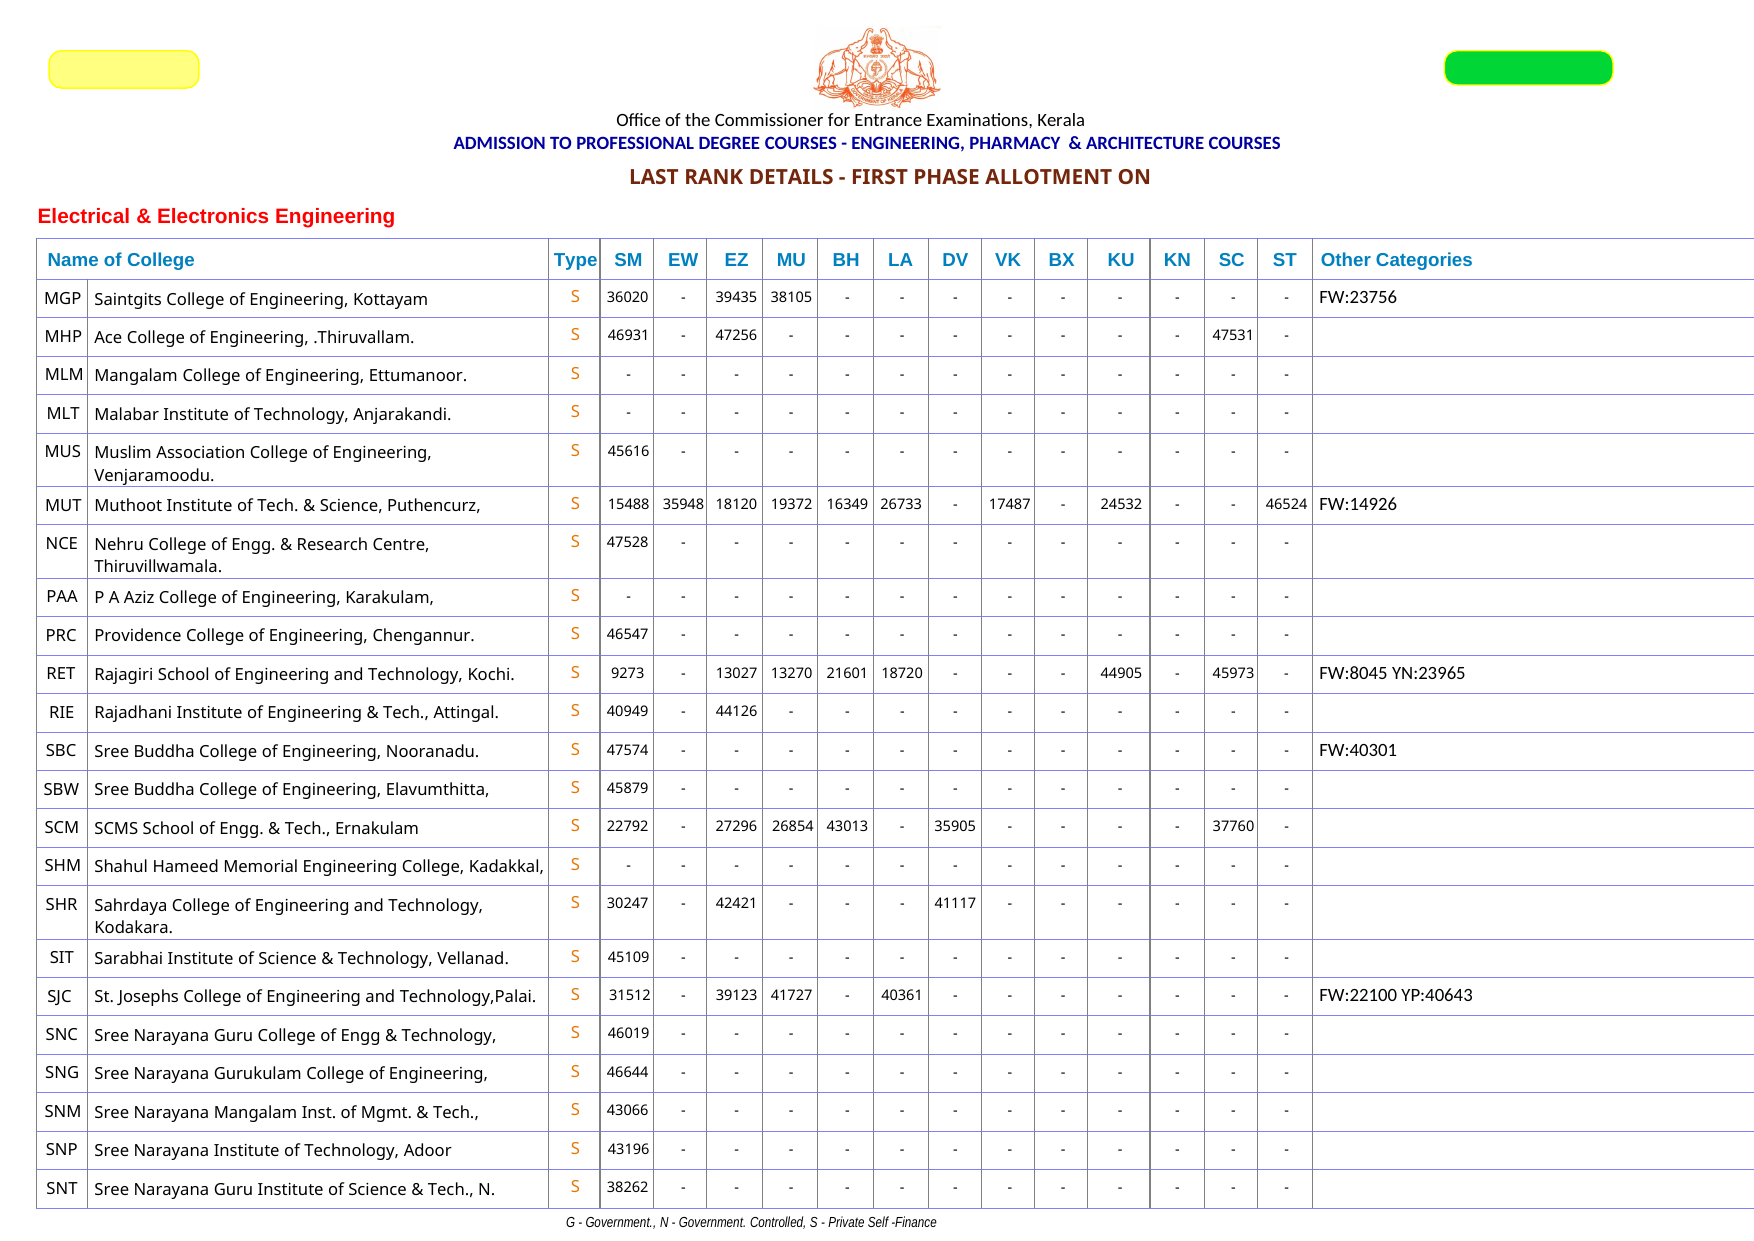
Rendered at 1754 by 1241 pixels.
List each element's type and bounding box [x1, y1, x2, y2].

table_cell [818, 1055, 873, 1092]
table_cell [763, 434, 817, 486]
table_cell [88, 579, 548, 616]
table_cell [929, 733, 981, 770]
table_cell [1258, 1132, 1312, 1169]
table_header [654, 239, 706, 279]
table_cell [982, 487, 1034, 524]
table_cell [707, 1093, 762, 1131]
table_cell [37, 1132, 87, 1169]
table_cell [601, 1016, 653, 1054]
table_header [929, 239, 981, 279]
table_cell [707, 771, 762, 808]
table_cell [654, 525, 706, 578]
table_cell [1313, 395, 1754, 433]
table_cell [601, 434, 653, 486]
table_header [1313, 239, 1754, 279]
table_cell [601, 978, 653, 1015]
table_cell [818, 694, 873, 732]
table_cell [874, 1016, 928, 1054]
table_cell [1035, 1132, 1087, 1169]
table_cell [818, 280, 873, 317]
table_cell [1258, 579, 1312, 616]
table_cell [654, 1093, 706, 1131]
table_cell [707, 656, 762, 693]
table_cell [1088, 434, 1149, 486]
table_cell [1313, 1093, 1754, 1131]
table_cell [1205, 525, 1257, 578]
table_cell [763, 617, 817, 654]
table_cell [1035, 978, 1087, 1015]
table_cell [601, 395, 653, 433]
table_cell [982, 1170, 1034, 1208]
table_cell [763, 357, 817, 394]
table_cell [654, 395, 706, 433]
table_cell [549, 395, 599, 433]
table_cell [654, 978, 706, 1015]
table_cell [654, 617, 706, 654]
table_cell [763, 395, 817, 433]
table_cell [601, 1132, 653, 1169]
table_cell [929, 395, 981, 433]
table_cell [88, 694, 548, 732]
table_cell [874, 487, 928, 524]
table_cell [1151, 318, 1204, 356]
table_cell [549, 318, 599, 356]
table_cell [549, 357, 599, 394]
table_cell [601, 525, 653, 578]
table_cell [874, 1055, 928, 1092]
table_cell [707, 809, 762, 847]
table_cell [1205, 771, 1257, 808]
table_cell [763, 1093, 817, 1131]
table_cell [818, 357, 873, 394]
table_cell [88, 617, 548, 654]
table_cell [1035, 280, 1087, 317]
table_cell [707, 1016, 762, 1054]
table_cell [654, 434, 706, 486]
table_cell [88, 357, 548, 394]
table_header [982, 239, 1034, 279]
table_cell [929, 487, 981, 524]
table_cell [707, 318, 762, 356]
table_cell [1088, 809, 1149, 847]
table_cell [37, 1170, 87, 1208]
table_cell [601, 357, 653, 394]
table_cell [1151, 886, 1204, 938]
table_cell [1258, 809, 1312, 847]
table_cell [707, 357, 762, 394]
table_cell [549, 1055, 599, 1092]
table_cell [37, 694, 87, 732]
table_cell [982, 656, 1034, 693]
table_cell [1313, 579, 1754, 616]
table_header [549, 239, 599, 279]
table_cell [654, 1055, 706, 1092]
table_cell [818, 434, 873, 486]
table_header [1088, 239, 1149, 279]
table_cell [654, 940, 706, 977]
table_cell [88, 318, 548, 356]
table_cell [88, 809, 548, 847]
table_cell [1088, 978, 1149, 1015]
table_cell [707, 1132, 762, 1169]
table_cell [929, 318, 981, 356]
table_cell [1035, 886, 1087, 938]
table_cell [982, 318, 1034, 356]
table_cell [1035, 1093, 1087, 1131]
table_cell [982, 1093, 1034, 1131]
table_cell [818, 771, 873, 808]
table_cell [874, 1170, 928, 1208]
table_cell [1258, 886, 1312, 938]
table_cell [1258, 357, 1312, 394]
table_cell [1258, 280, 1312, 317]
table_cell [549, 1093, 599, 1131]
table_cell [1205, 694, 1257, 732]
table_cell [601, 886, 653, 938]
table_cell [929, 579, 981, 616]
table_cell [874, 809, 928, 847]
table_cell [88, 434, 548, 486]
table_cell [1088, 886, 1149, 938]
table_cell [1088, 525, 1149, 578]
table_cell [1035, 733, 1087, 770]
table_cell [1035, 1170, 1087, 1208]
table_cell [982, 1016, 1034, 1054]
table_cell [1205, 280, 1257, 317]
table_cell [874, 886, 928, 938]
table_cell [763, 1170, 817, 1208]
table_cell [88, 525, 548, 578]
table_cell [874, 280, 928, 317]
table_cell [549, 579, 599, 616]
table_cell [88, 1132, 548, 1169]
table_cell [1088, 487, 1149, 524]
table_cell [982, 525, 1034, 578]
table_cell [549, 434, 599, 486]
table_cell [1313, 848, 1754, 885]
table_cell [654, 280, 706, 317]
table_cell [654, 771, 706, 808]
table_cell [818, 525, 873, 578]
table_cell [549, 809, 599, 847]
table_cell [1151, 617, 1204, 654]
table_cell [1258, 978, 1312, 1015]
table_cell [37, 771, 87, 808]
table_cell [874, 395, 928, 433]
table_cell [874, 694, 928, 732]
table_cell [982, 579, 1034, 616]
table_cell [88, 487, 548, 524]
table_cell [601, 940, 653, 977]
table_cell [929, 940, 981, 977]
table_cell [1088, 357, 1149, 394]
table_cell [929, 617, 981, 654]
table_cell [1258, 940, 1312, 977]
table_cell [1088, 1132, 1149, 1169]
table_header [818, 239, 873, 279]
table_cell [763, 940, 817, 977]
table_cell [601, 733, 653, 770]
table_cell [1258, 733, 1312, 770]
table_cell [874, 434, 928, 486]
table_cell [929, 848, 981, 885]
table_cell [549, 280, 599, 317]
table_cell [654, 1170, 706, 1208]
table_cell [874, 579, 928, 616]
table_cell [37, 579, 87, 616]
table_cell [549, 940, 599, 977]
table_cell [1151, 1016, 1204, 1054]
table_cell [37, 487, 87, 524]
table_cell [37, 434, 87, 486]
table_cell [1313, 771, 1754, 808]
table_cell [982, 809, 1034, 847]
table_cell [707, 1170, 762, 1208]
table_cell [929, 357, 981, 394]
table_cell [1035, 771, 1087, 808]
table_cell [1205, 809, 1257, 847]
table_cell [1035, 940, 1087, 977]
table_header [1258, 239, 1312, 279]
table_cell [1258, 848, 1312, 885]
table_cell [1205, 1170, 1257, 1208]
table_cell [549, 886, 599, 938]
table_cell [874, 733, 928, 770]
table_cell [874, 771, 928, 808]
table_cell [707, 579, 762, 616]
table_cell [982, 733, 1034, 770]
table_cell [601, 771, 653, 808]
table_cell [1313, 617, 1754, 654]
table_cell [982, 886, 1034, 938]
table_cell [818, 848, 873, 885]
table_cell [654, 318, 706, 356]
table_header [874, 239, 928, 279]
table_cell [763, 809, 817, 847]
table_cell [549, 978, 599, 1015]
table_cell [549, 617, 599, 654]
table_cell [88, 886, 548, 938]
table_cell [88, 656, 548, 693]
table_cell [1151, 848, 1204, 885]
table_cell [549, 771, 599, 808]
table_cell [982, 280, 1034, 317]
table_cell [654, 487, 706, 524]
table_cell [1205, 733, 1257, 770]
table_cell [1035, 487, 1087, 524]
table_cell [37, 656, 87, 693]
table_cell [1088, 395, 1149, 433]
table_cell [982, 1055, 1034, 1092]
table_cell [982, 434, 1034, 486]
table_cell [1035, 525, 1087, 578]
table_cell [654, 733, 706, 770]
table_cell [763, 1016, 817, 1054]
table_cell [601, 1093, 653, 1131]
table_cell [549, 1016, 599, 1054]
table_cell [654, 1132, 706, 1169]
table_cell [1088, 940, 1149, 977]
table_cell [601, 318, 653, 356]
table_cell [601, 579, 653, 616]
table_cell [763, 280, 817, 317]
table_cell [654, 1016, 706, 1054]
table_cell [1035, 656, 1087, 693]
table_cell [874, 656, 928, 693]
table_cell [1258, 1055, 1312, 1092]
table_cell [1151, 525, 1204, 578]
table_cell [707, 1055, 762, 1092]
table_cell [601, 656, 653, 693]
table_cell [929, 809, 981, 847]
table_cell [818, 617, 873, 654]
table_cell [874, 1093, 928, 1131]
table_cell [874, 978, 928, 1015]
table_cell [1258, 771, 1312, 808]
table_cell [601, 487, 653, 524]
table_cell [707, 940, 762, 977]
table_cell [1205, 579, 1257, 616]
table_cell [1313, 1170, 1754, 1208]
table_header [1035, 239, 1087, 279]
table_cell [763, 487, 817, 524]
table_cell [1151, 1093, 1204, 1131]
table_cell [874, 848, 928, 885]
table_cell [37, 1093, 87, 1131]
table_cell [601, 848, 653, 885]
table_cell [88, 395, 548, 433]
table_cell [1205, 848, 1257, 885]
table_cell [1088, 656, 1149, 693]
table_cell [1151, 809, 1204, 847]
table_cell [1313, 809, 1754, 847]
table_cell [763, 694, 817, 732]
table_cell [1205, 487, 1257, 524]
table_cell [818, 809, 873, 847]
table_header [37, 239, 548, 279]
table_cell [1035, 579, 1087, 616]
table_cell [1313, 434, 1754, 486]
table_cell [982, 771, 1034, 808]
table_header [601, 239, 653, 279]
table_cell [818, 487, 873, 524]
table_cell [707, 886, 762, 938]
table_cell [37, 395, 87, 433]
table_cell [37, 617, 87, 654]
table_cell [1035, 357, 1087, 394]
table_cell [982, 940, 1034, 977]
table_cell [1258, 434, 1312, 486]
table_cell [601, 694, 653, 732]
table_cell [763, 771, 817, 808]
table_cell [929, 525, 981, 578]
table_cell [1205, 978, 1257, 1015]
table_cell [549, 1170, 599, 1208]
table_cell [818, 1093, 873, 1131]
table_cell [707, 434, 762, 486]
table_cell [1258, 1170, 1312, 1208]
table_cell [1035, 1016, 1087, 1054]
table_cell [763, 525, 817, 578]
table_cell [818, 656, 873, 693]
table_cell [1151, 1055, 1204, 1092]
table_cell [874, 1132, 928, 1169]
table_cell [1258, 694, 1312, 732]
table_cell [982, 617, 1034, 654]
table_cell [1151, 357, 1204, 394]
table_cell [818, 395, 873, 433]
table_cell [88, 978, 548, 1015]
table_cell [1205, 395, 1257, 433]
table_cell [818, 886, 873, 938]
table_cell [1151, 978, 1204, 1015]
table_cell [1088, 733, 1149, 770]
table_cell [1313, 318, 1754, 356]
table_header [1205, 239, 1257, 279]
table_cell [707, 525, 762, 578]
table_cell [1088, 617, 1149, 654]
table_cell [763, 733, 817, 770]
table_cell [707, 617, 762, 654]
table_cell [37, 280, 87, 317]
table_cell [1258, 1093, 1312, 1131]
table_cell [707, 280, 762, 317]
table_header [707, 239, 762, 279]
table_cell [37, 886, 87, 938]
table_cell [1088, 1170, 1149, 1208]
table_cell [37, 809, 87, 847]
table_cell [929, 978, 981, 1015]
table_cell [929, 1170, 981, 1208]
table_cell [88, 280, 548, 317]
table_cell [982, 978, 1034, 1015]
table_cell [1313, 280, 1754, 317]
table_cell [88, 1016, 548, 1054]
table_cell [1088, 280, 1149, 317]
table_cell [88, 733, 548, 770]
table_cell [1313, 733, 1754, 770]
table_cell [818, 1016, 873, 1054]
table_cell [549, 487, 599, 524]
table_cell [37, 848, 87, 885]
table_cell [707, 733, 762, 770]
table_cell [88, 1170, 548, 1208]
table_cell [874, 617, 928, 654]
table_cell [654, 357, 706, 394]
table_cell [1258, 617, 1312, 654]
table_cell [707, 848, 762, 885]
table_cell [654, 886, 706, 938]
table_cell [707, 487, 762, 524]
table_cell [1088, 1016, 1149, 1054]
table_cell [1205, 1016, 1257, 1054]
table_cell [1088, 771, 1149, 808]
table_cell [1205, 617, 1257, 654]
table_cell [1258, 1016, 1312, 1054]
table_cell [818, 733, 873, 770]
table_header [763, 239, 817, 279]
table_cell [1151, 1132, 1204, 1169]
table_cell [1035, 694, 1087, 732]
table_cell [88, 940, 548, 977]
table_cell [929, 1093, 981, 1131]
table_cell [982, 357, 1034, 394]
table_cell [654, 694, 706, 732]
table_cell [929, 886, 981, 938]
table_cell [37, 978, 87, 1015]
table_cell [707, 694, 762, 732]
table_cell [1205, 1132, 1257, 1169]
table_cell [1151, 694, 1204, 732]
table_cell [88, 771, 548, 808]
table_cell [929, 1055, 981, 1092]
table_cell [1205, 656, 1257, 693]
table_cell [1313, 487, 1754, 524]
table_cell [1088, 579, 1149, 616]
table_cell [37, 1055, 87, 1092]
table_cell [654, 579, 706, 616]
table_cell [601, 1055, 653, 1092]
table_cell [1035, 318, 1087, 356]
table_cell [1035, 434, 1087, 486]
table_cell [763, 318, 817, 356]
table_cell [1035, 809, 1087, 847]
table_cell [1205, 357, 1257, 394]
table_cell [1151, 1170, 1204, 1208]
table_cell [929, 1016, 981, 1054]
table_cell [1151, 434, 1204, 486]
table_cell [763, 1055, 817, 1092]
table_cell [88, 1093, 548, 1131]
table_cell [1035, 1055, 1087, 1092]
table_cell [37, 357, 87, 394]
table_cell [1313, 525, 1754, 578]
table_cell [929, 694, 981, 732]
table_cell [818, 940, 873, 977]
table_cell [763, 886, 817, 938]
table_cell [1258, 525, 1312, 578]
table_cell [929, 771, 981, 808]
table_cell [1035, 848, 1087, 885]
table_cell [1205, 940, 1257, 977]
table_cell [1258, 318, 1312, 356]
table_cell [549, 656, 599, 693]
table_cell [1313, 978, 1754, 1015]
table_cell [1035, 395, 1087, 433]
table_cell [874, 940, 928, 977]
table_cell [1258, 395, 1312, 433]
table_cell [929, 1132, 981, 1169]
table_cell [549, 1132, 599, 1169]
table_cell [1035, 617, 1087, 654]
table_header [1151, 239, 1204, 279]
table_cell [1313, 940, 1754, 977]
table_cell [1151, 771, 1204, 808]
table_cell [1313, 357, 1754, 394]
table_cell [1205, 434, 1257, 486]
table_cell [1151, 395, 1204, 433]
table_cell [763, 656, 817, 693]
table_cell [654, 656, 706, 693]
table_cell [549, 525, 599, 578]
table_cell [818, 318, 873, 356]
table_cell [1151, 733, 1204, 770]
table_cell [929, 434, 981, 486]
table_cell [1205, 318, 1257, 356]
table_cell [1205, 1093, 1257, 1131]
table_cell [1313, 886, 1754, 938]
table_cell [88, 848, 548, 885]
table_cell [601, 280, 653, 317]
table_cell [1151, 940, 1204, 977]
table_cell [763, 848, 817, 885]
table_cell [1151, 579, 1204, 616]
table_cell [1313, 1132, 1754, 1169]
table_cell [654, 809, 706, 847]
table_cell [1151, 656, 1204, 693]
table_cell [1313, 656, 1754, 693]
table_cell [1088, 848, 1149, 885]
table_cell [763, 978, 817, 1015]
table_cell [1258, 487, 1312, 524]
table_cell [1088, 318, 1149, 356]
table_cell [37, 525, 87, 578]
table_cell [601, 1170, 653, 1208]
picture [811, 26, 942, 111]
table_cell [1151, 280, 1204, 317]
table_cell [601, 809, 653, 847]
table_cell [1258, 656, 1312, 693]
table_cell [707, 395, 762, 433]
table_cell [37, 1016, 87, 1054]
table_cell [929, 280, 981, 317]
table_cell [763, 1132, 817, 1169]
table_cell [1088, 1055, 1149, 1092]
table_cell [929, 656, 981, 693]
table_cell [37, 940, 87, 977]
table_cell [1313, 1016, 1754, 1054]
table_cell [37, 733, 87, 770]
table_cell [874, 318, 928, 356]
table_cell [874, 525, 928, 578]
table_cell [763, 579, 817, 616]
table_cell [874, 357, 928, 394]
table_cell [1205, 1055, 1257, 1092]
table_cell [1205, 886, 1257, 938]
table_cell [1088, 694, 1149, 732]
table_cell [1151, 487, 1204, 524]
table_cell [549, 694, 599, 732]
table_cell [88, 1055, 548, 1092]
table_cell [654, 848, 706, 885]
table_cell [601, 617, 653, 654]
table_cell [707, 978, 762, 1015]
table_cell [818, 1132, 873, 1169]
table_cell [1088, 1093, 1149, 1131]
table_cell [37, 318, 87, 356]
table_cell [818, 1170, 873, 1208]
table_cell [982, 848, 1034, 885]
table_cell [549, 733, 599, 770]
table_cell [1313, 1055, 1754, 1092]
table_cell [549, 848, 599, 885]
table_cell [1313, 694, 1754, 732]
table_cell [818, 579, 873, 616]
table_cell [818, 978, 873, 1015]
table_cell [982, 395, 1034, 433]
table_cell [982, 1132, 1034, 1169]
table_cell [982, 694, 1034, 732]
